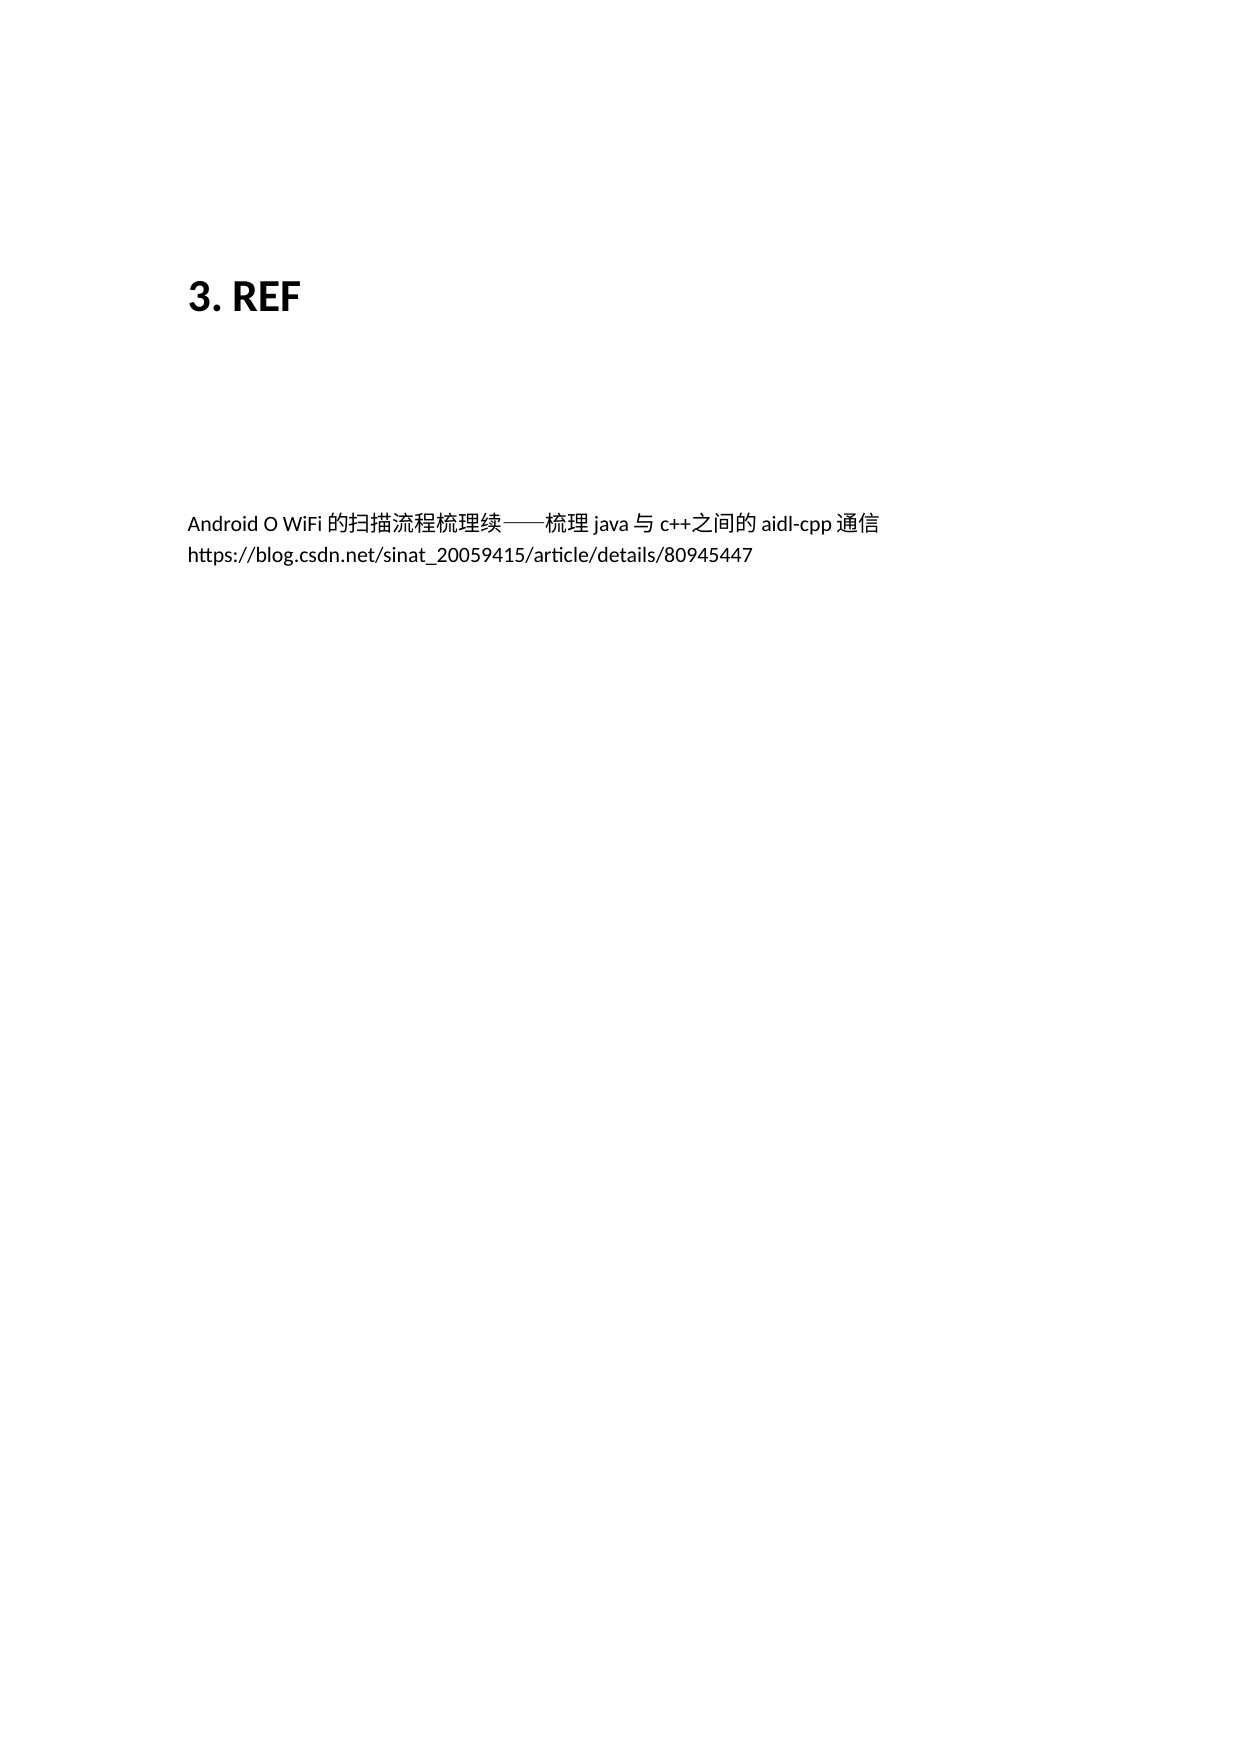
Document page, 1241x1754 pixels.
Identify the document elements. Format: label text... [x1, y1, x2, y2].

text https://blog.csdn.net/sinat_20059415/article/details/80945447 [187, 538, 1053, 571]
subtitle REF [187, 262, 1053, 327]
text Android O WiFi的扫描流程梳理续——梳理java与c++之间的aidl-cpp通信 [187, 506, 1053, 538]
